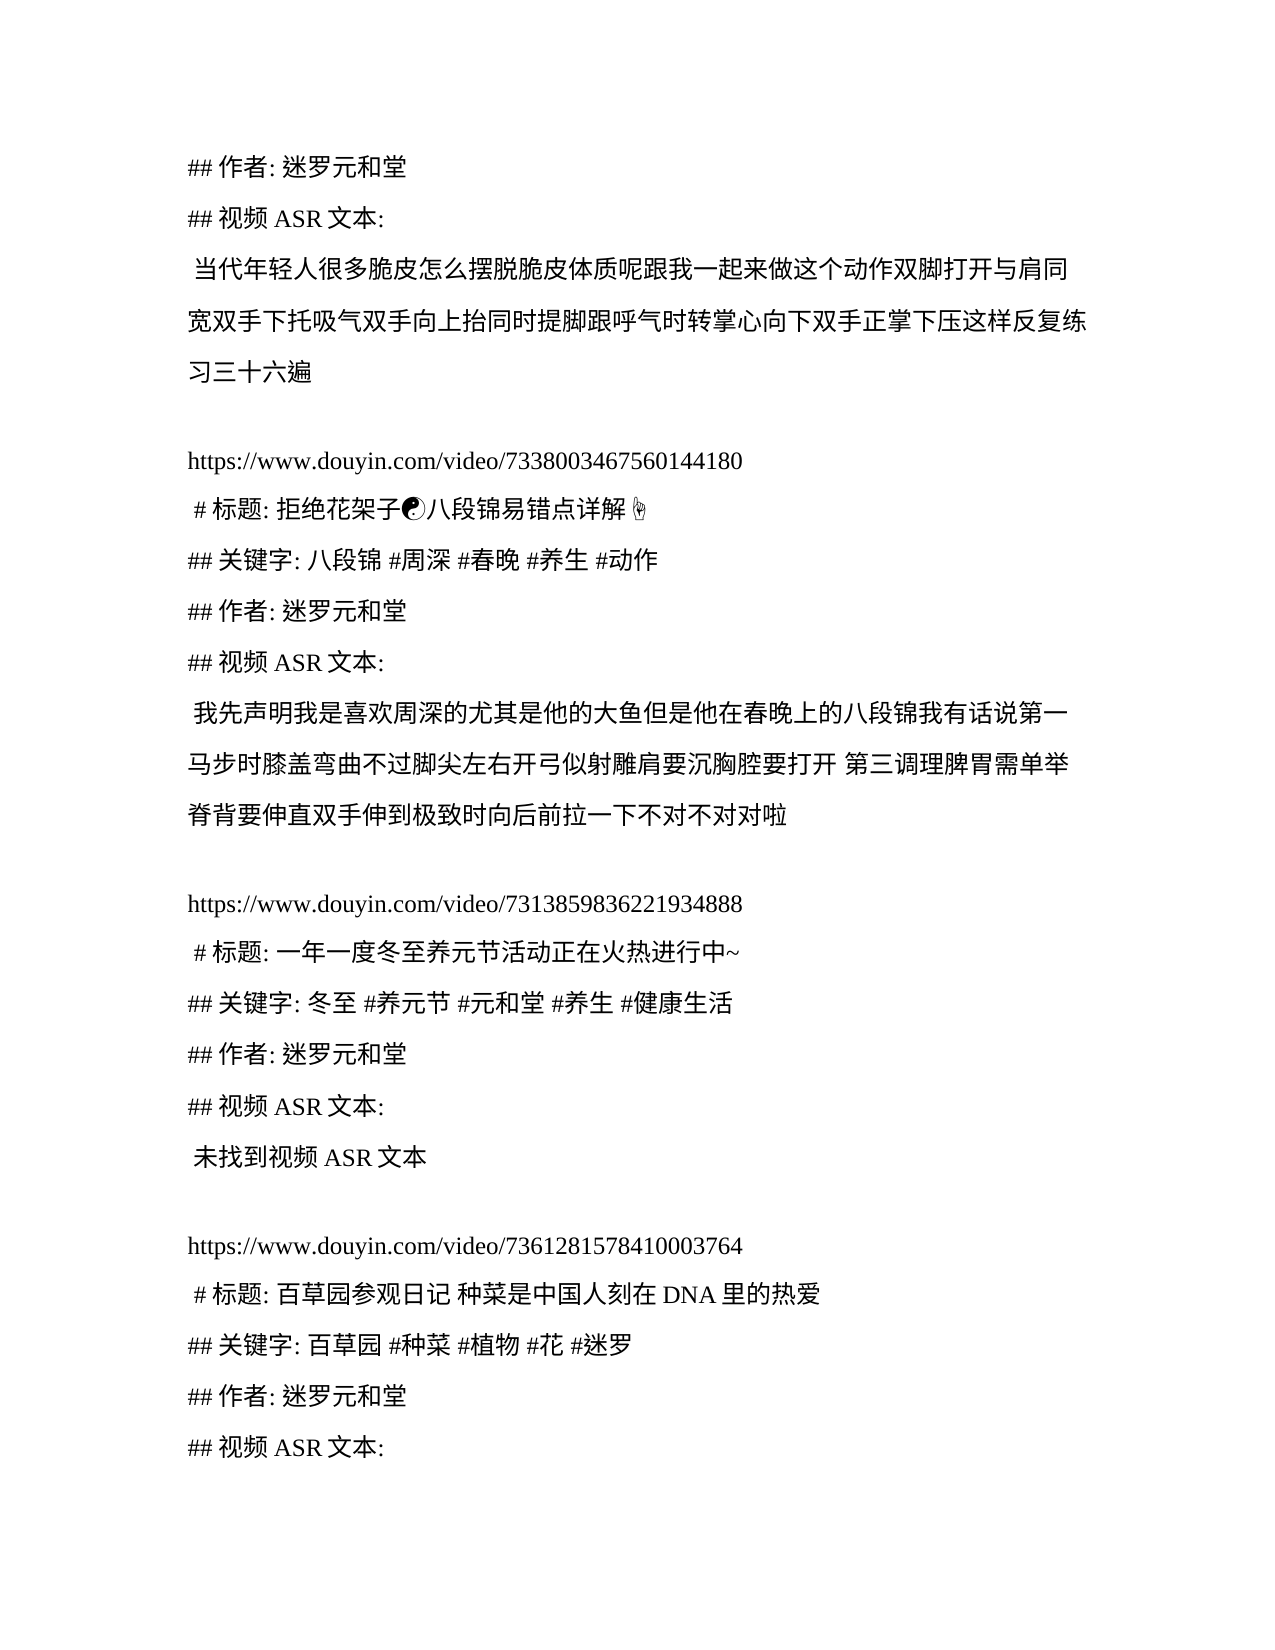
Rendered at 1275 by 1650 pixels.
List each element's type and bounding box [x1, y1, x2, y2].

text [187, 150, 1087, 1464]
